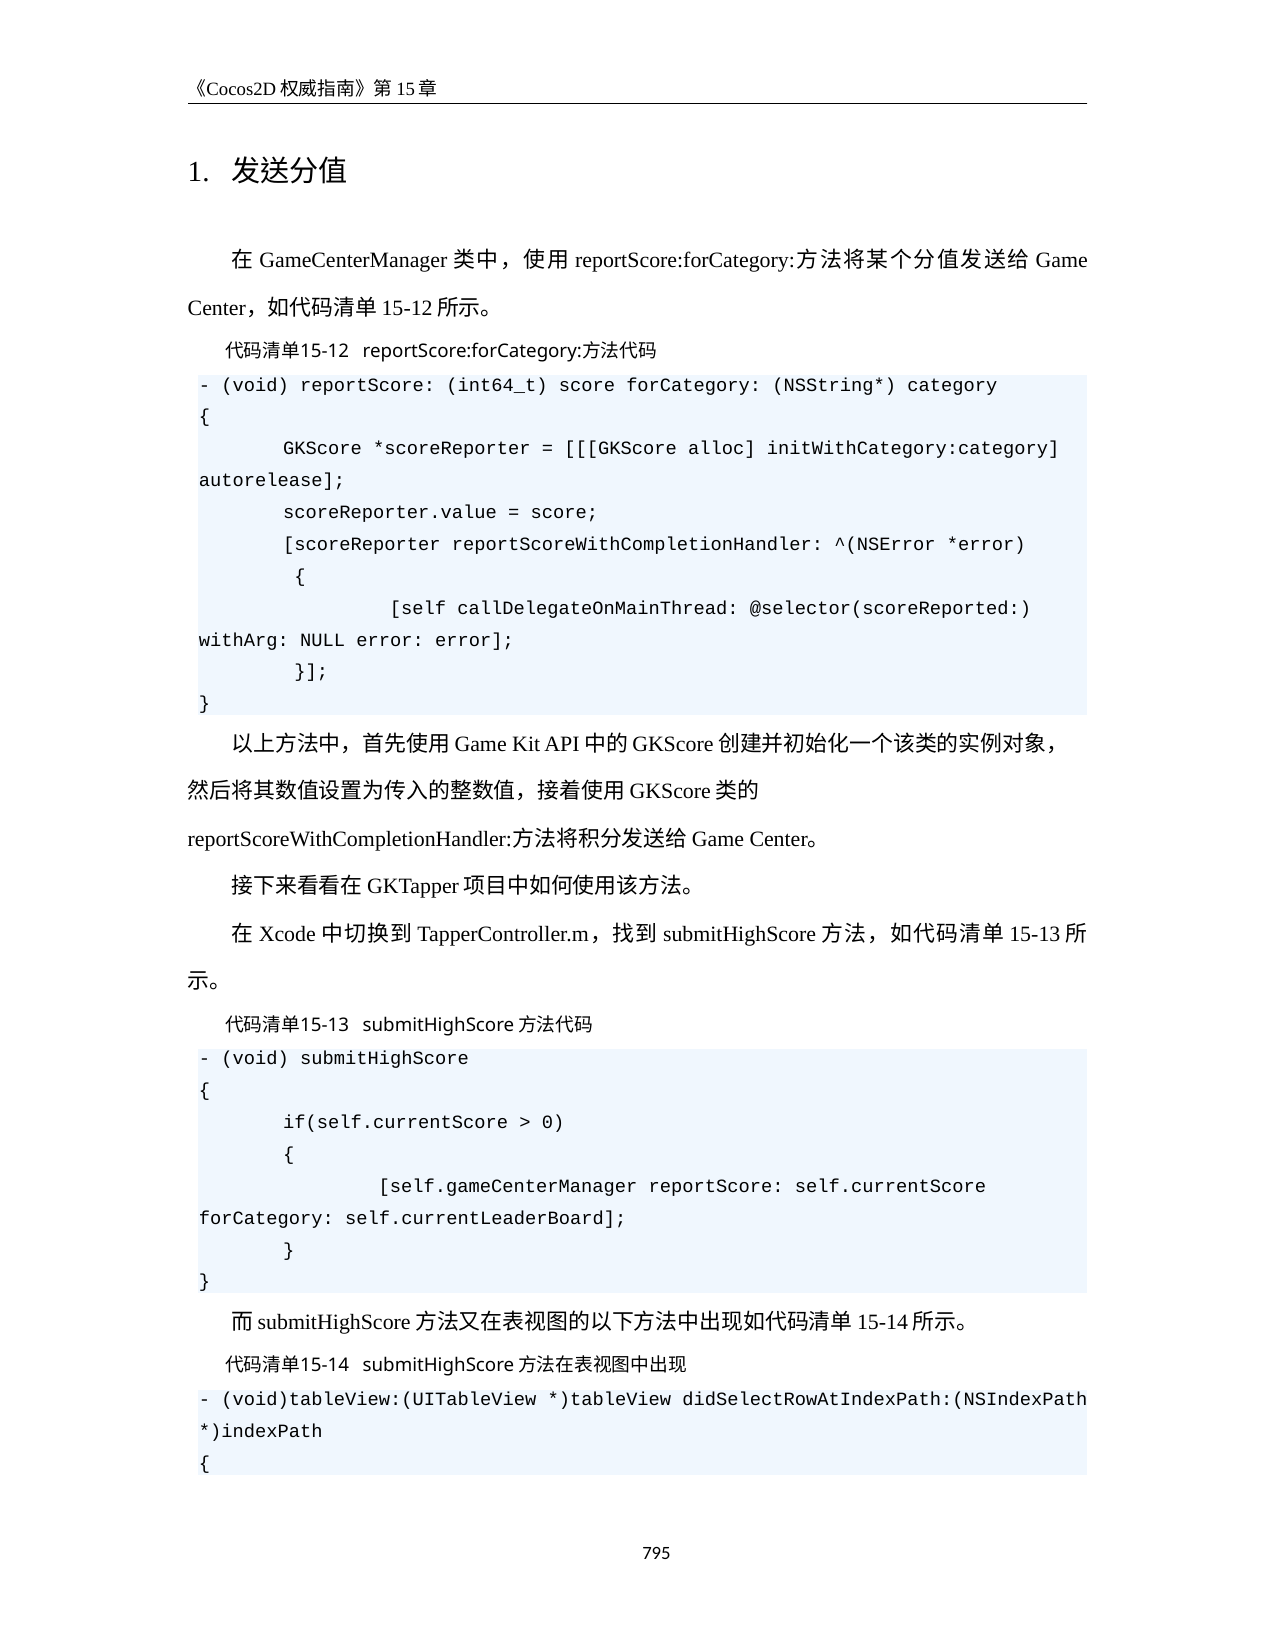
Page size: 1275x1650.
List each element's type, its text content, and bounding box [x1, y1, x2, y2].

text { [198, 567, 1087, 588]
text } [198, 1272, 1087, 1293]
text reportScore:forCategory:方法代码 [225, 337, 1087, 363]
text { [198, 1454, 1087, 1475]
text 在Xcode中切换到TapperController.m，找到submitHighScore方法，如代码清单15-13所示。 [187, 916, 1087, 995]
text - (void)tableView:(UITableView *)tableView didSelectRowAtIndexPath:(NSIndexPath *)indexPath [198, 1390, 1087, 1443]
text }]; [198, 662, 1087, 683]
text } [198, 694, 1087, 715]
text 在GameCenterManager类中，使用reportScore:forCategory:方法将某个分值发送给Game Center，如代码清单15-12所示。 [187, 242, 1087, 321]
text { [198, 1145, 1087, 1166]
text submitHighScore方法代码 [225, 1011, 1087, 1036]
text { [198, 407, 1087, 428]
text - (void) reportScore: (int64_t) score forCategory: (NSString*) category [198, 375, 1087, 397]
text submitHighScore方法在表视图中出现 [225, 1352, 1087, 1377]
text [scoreReporter reportScoreWithCompletionHandler: ^(NSError *error) [198, 535, 1087, 556]
text 接下来看看在GKTapper项目中如何使用该方法。 [187, 868, 1087, 900]
text 以上方法中，首先使用Game Kit API中的GKScore创建并初始化一个该类的实例对象，然后将其数值设置为传入的整数值，接着使用GKScore类的reportScoreWithCompletionHandler:方法将积分发送给Game Center。 [187, 726, 1087, 853]
text scoreReporter.value = score; [198, 503, 1087, 524]
text GKScore *scoreReporter = [[[GKScore alloc] initWithCategory:category] autorelease]; [198, 439, 1087, 492]
subtitle 发送分值 [187, 150, 1087, 190]
text } [198, 1240, 1087, 1262]
text [self callDelegateOnMainThread: @selector(scoreReported:) withArg: NULL error: error]; [198, 598, 1087, 652]
text [self.gameCenterManager reportScore: self.currentScore forCategory: self.currentLeaderBoard]; [198, 1177, 1087, 1230]
text 而submitHighScore方法又在表视图的以下方法中出现如代码清单15-14所示。 [187, 1304, 1087, 1336]
text - (void) submitHighScore [198, 1049, 1087, 1070]
text { [198, 1081, 1087, 1102]
text if(self.currentScore > 0) [198, 1113, 1087, 1134]
